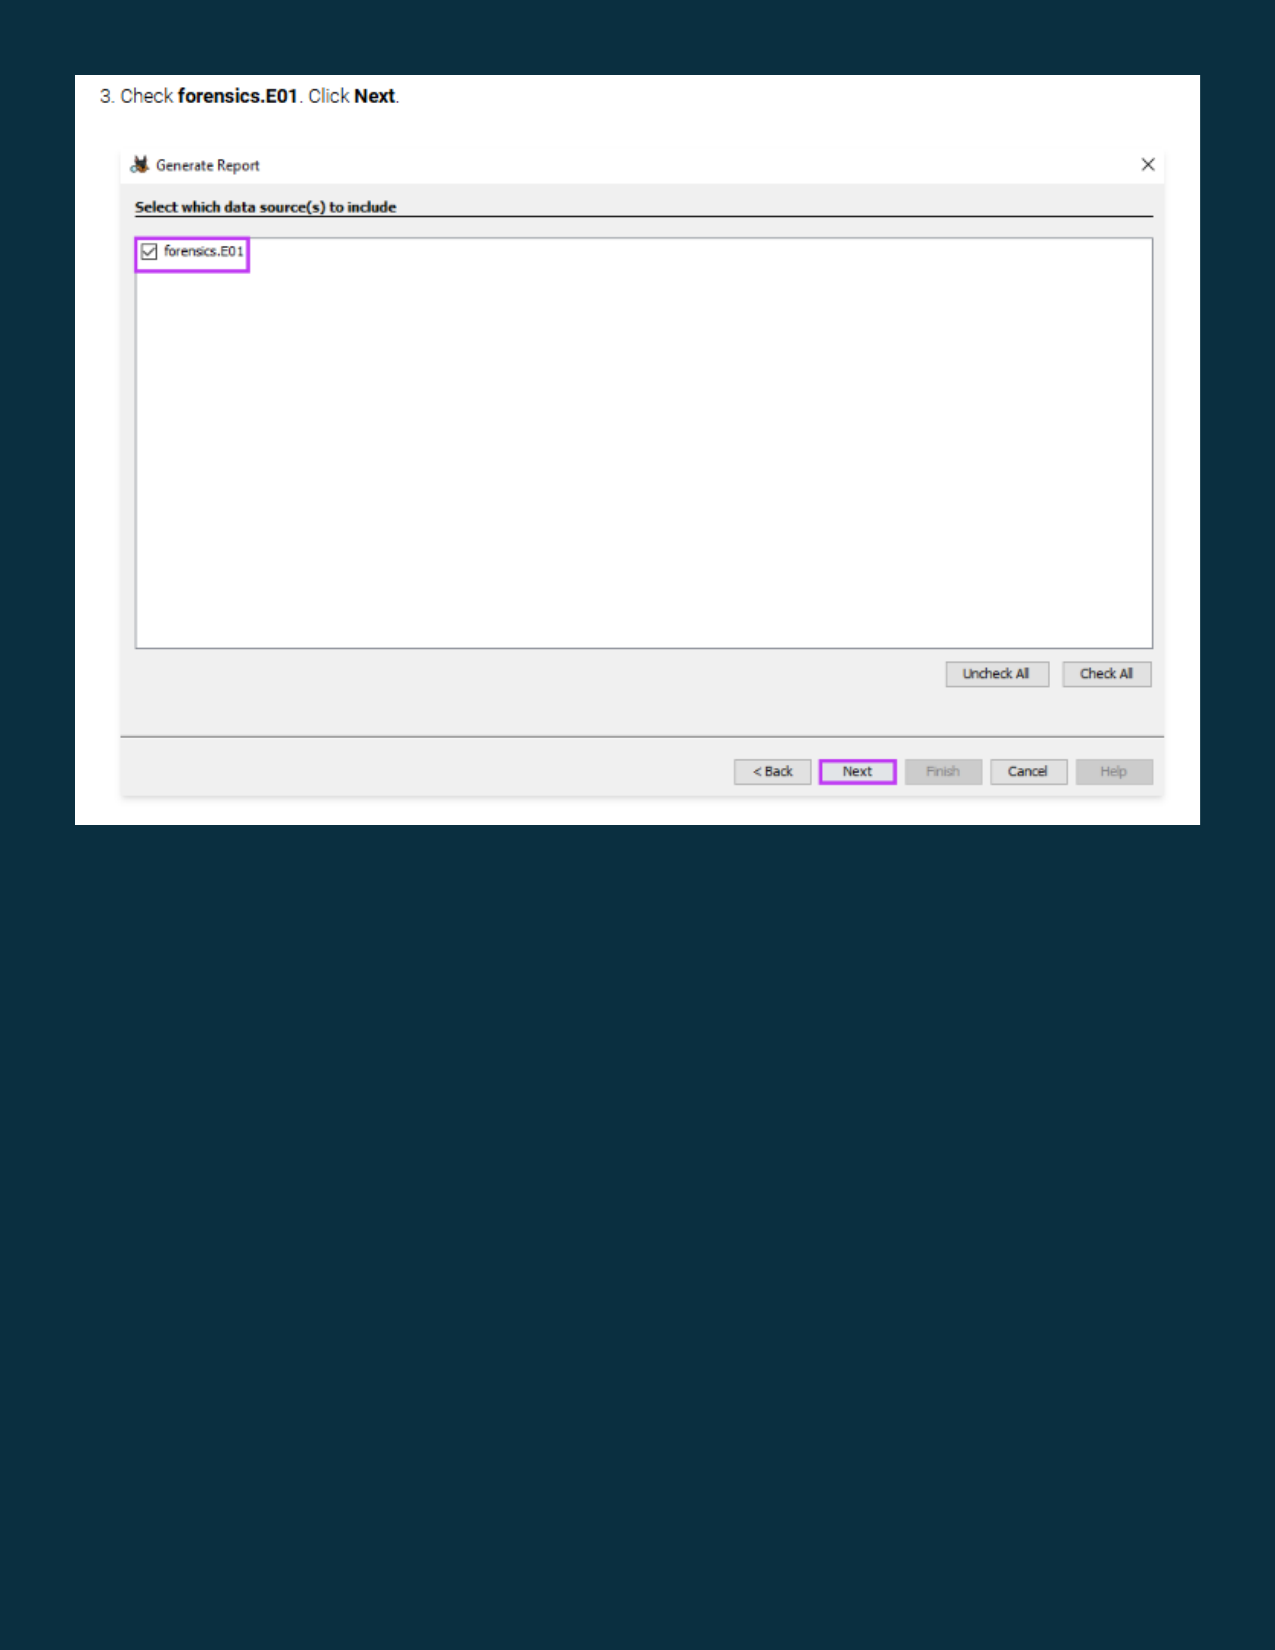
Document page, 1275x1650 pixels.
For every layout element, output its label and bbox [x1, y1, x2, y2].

picture [75, 75, 1200, 825]
